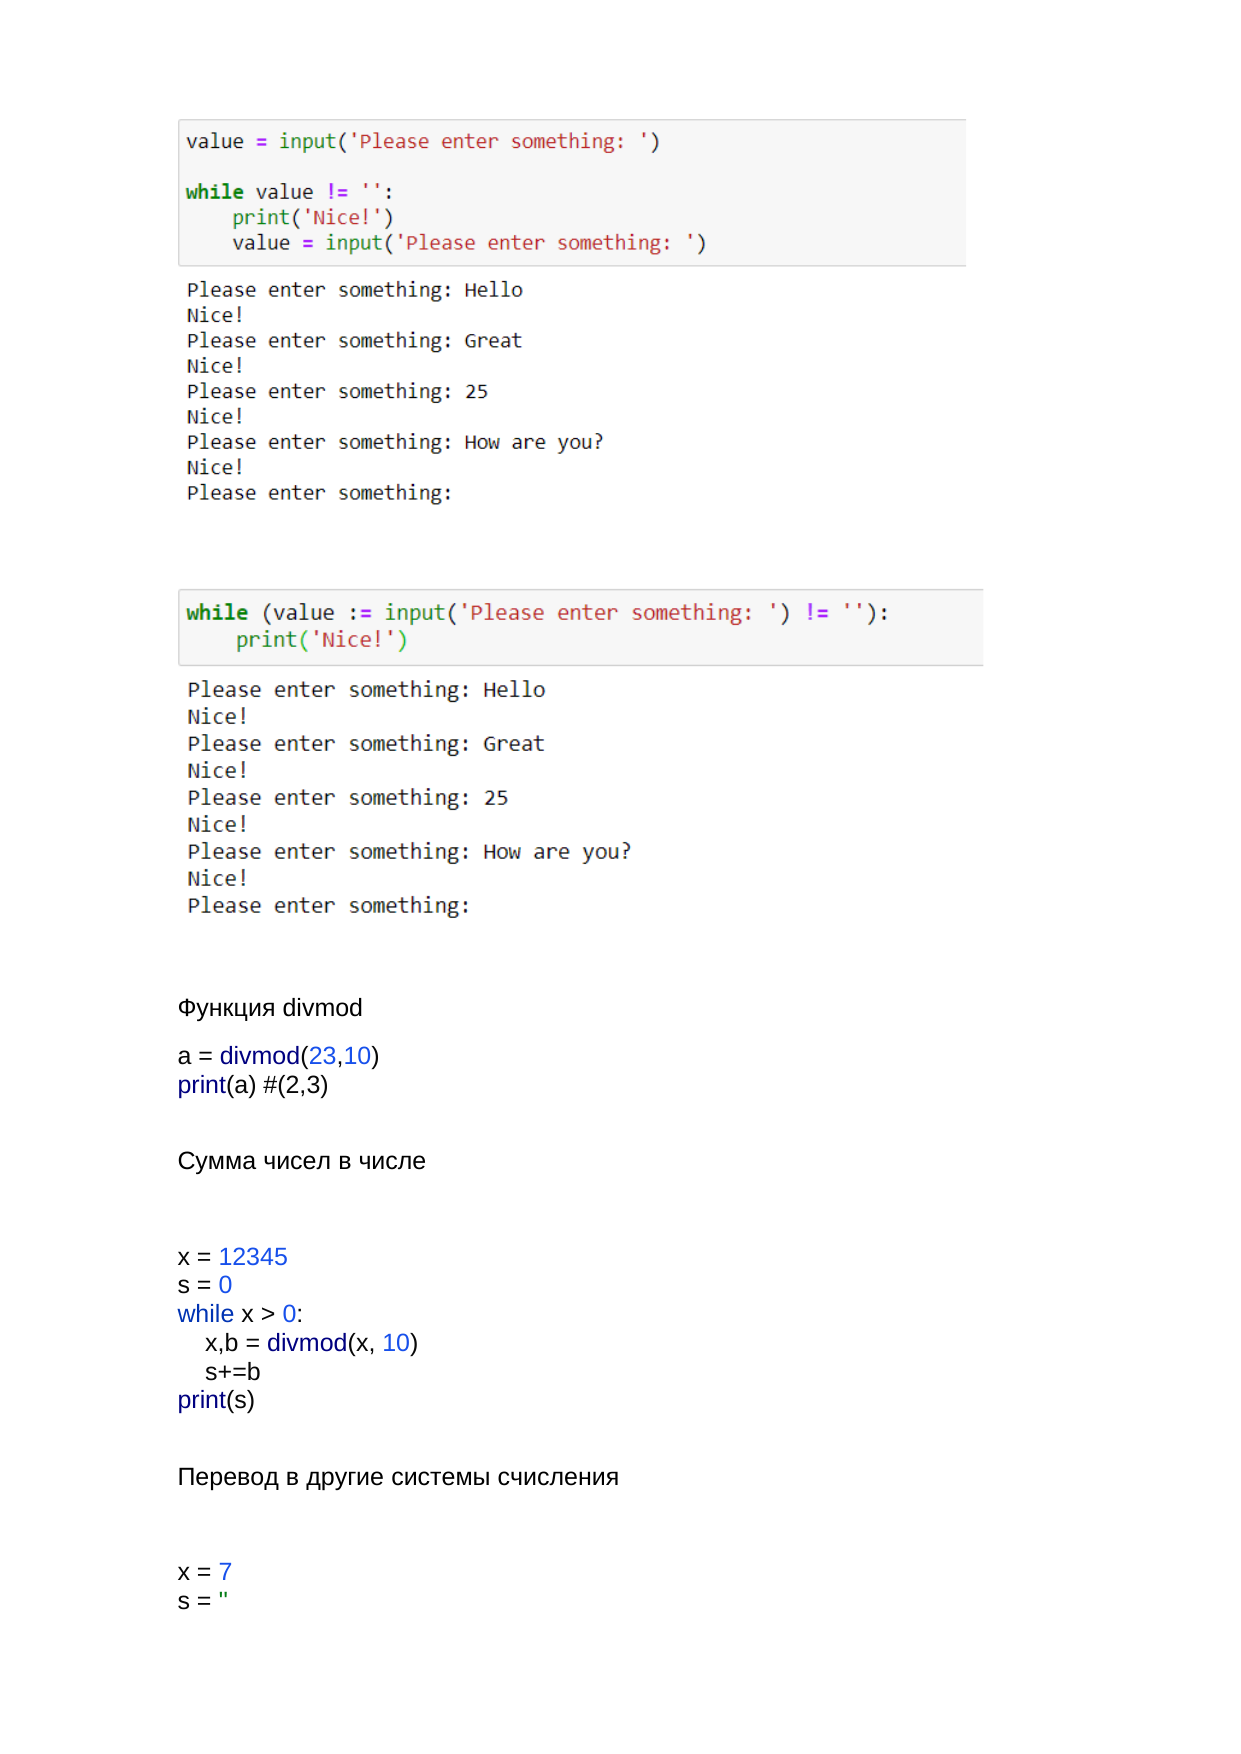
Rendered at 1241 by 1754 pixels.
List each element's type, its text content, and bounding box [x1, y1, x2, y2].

text Сумма чисел в числе [177, 1146, 1152, 1175]
text x = 12345 s = 0 while x > 0: x,b = divmod(x, 10) s+=b print(s) [177, 1242, 1152, 1414]
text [177, 1557, 1152, 1615]
picture [177, 118, 967, 519]
text Перевод в другие системы счисления [177, 1462, 1152, 1491]
picture [177, 584, 984, 927]
text a = divmod(23,10) print(a) #(2,3) [177, 1041, 1152, 1099]
text Функция divmod [177, 993, 1152, 1022]
